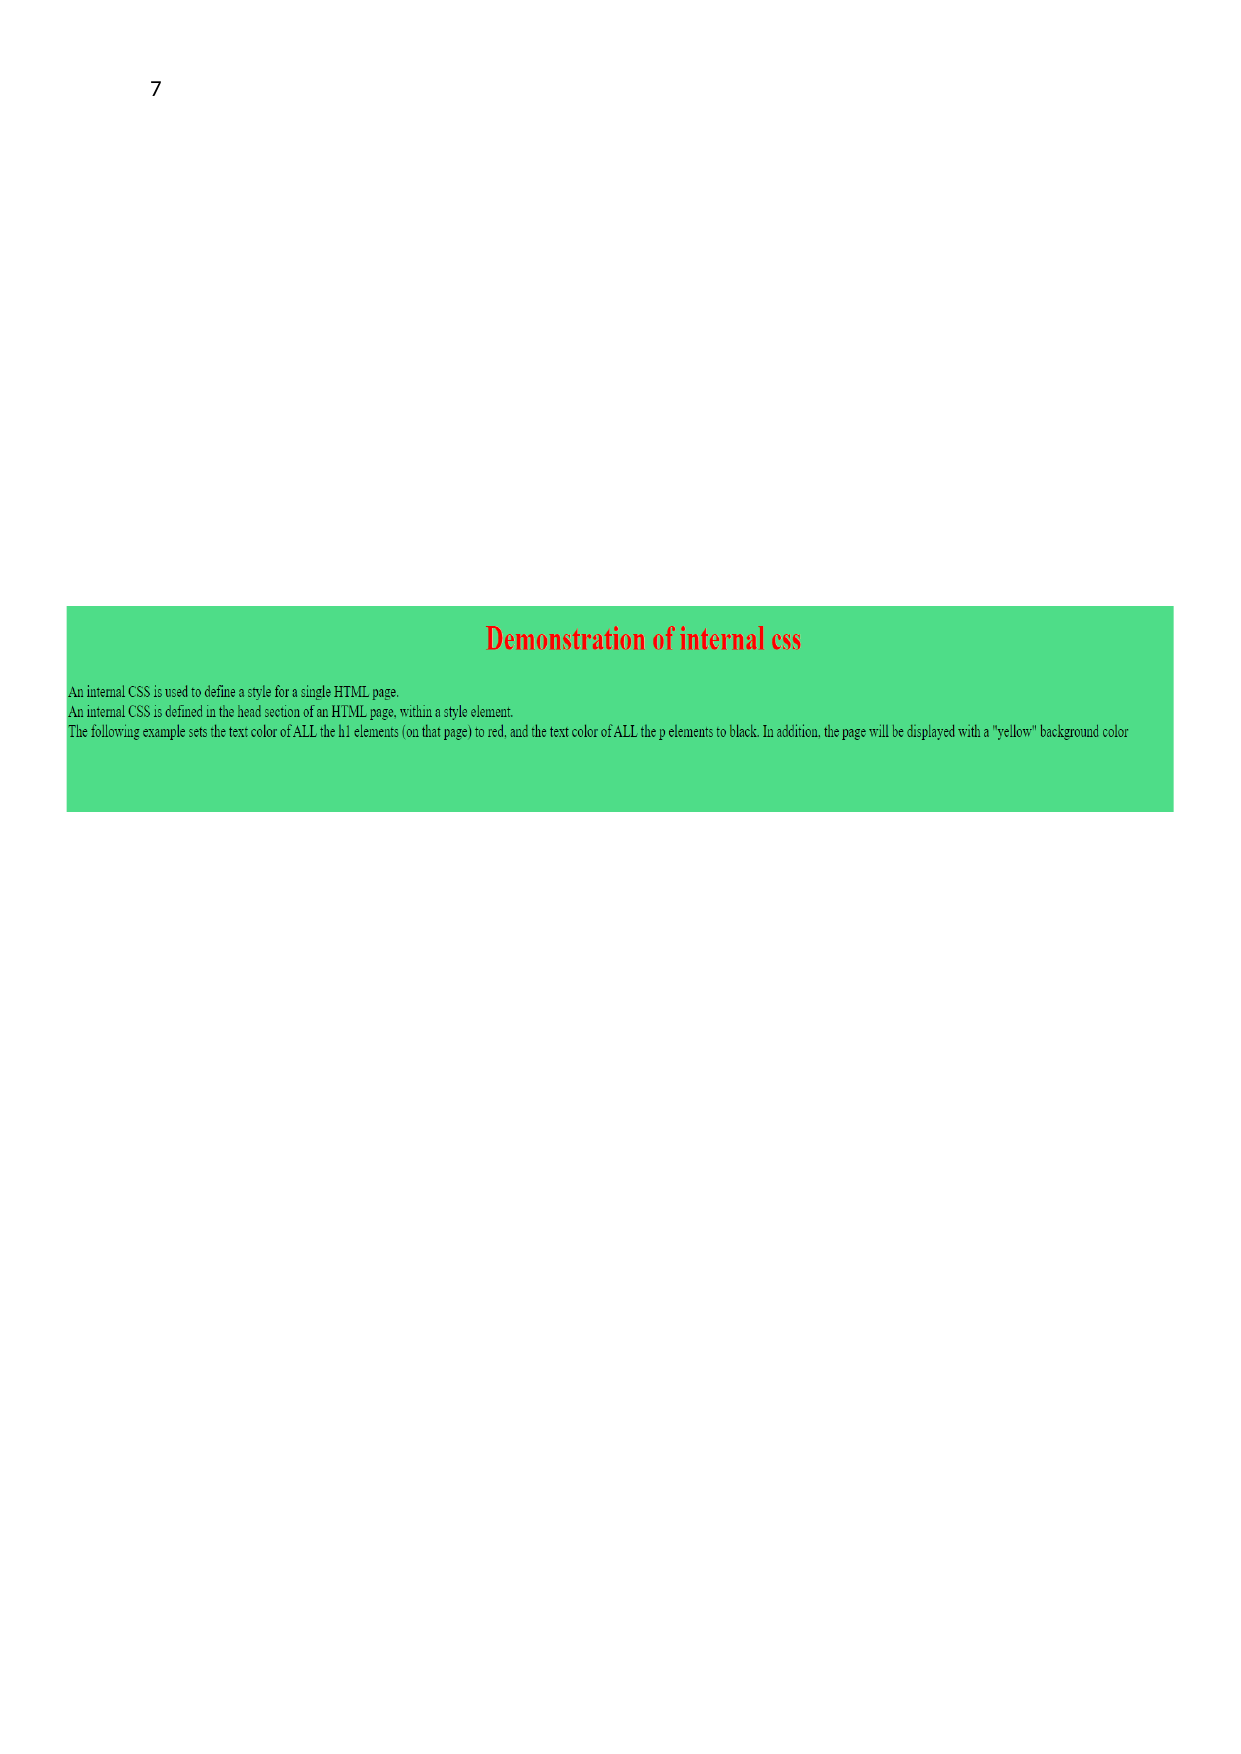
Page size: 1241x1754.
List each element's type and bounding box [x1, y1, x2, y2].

picture [66, 606, 1174, 812]
